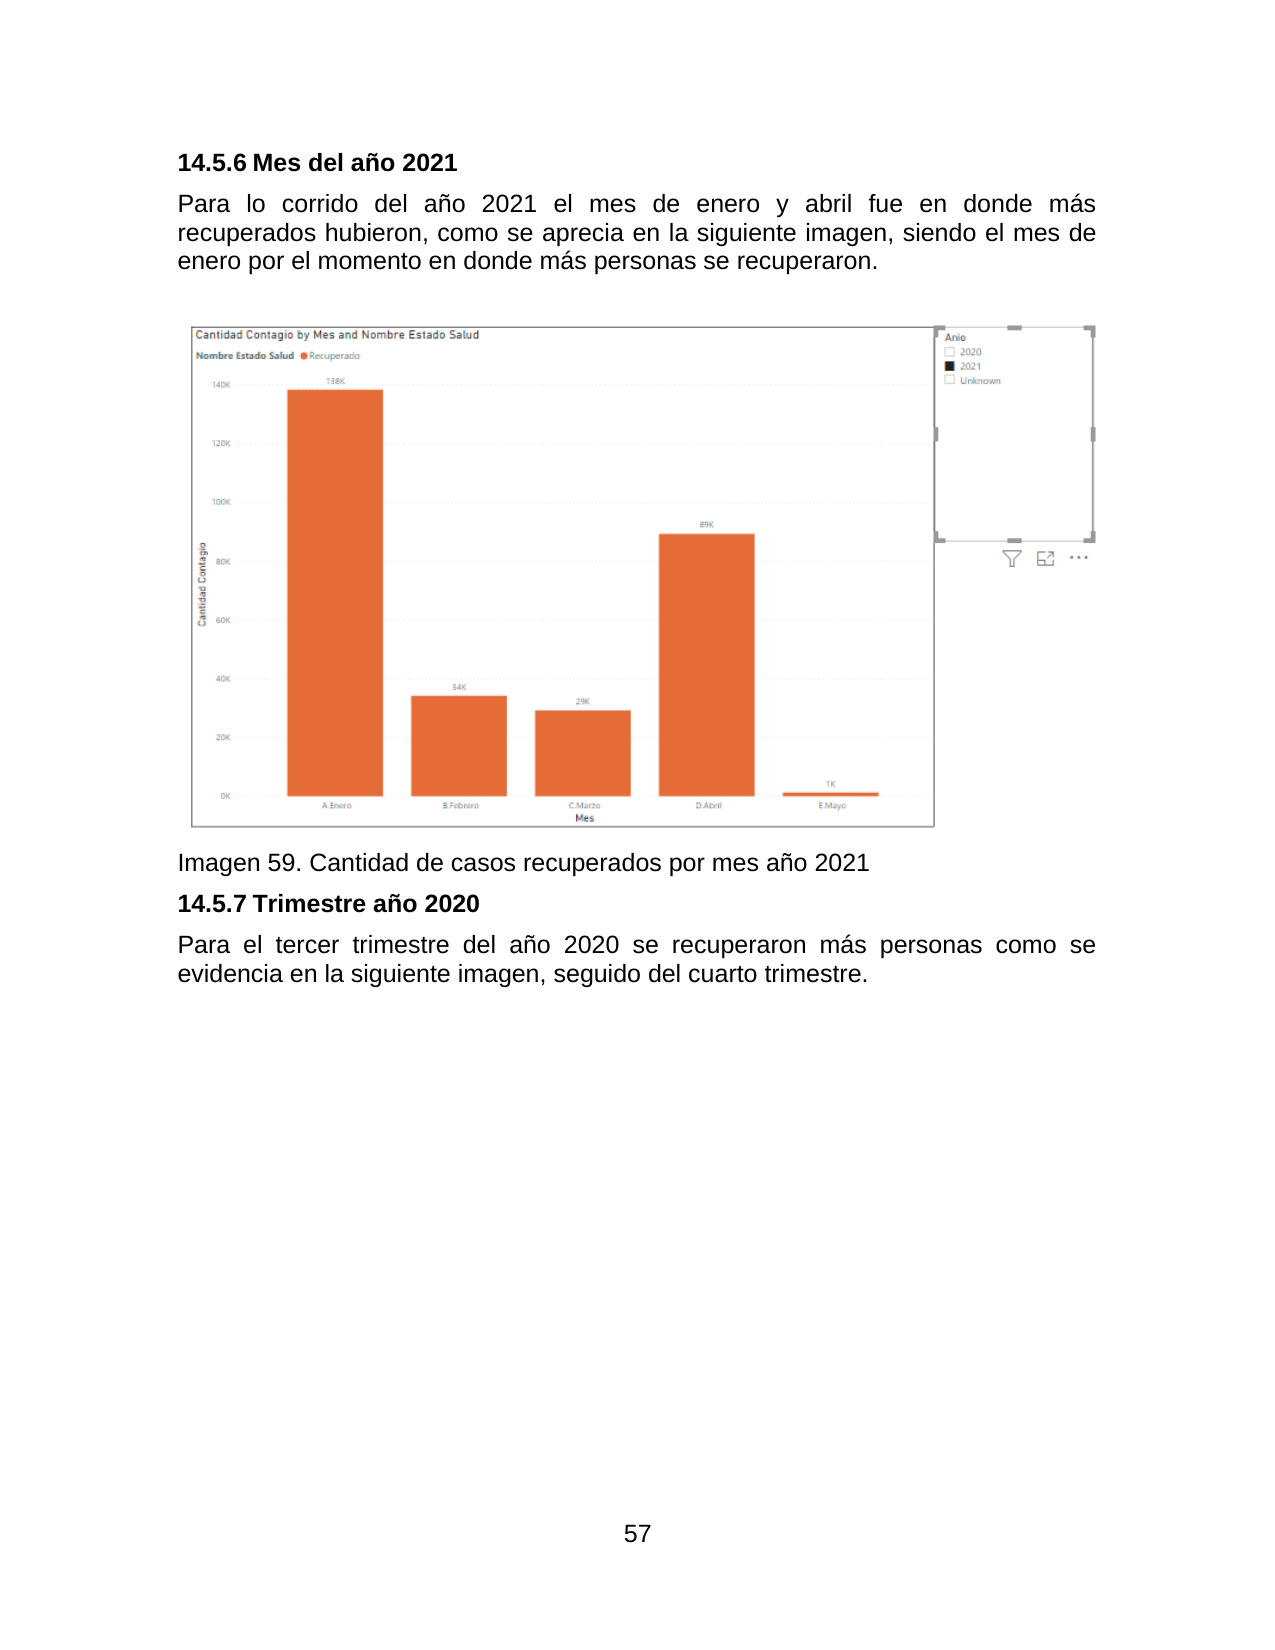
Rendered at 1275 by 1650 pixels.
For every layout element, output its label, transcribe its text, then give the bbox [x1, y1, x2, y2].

text Para el tercer trimestre del año 2020 se recuperaron más personas como se evidencia en la siguiente imagen, seguido del cuarto trimestre. [177, 930, 1098, 988]
text Para lo corrido del año 2021 el mes de enero y abril fue en donde más recuperados hubieron, como se aprecia en la siguiente imagen, siendo el mes de enero por el momento en donde más personas se recuperaron. [177, 189, 1098, 275]
text Imagen 59. Cantidad de casos recuperados por mes año 2021 [177, 848, 1098, 876]
picture [177, 316, 1098, 836]
subtitle 14.5.7 Trimestre año 2020 [177, 889, 1098, 918]
subtitle 14.5.6 Mes del año 2021 [177, 148, 1098, 176]
